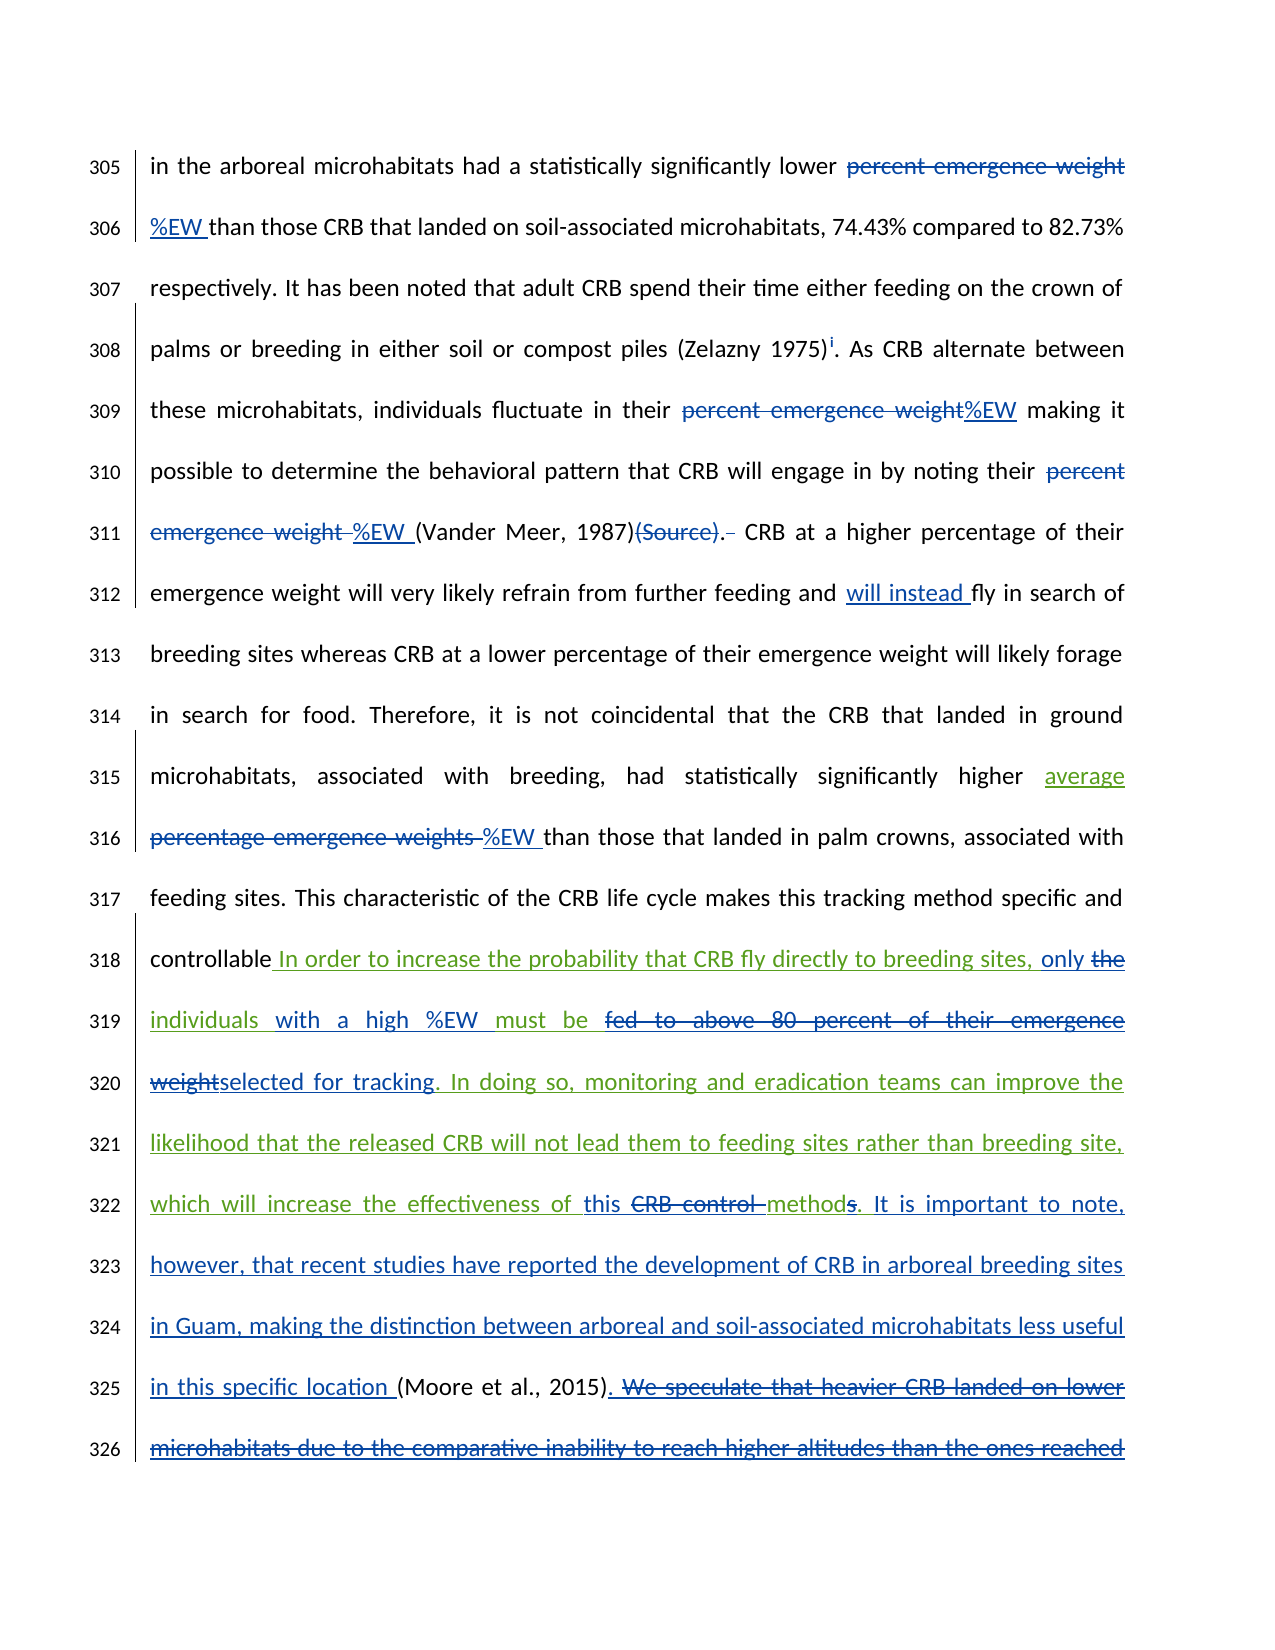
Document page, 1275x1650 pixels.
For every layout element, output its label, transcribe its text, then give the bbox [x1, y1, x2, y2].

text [150, 150, 1125, 1031]
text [150, 1338, 1125, 1448]
